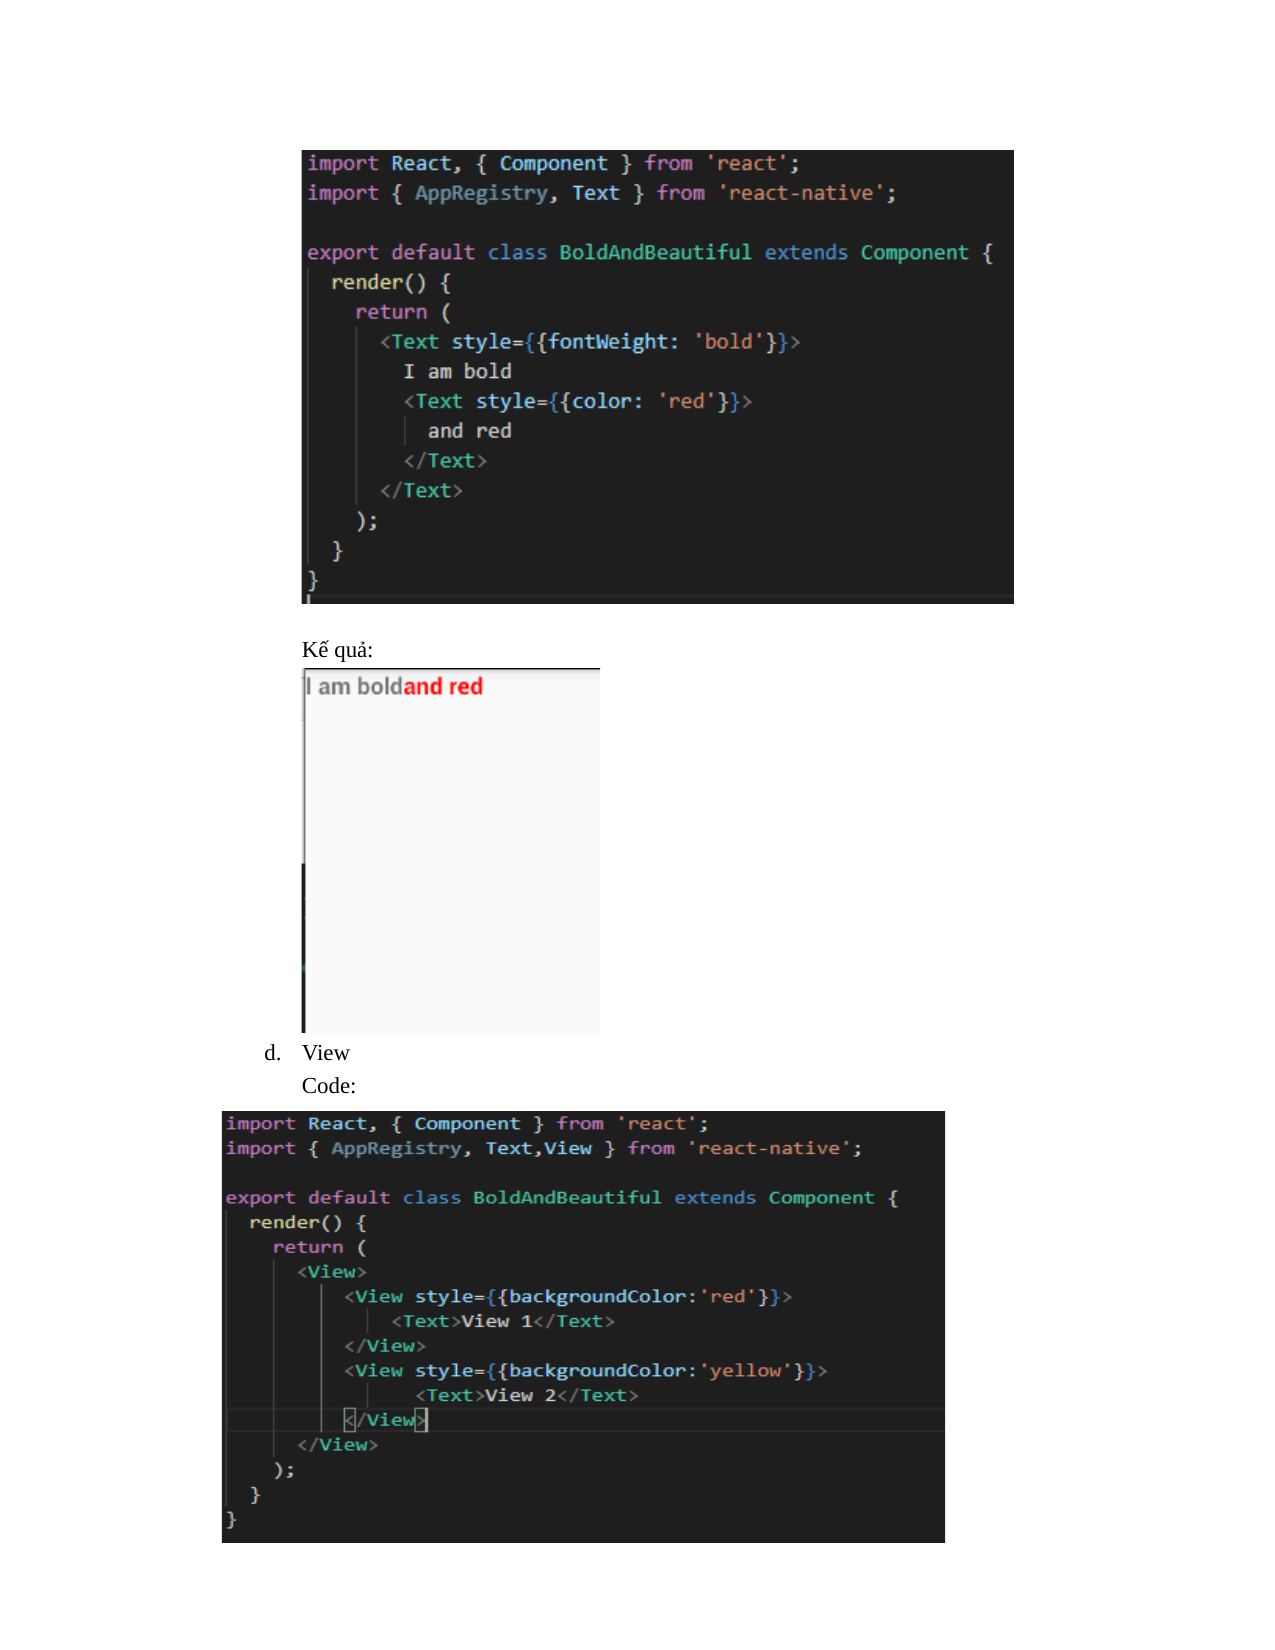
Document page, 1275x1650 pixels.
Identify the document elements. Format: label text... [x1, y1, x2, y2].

picture [221, 1111, 946, 1543]
list View [264, 1039, 1152, 1065]
list Code: [302, 1072, 1152, 1098]
picture [301, 668, 600, 1033]
picture [301, 150, 1014, 604]
list Kế quả: [302, 636, 1152, 662]
